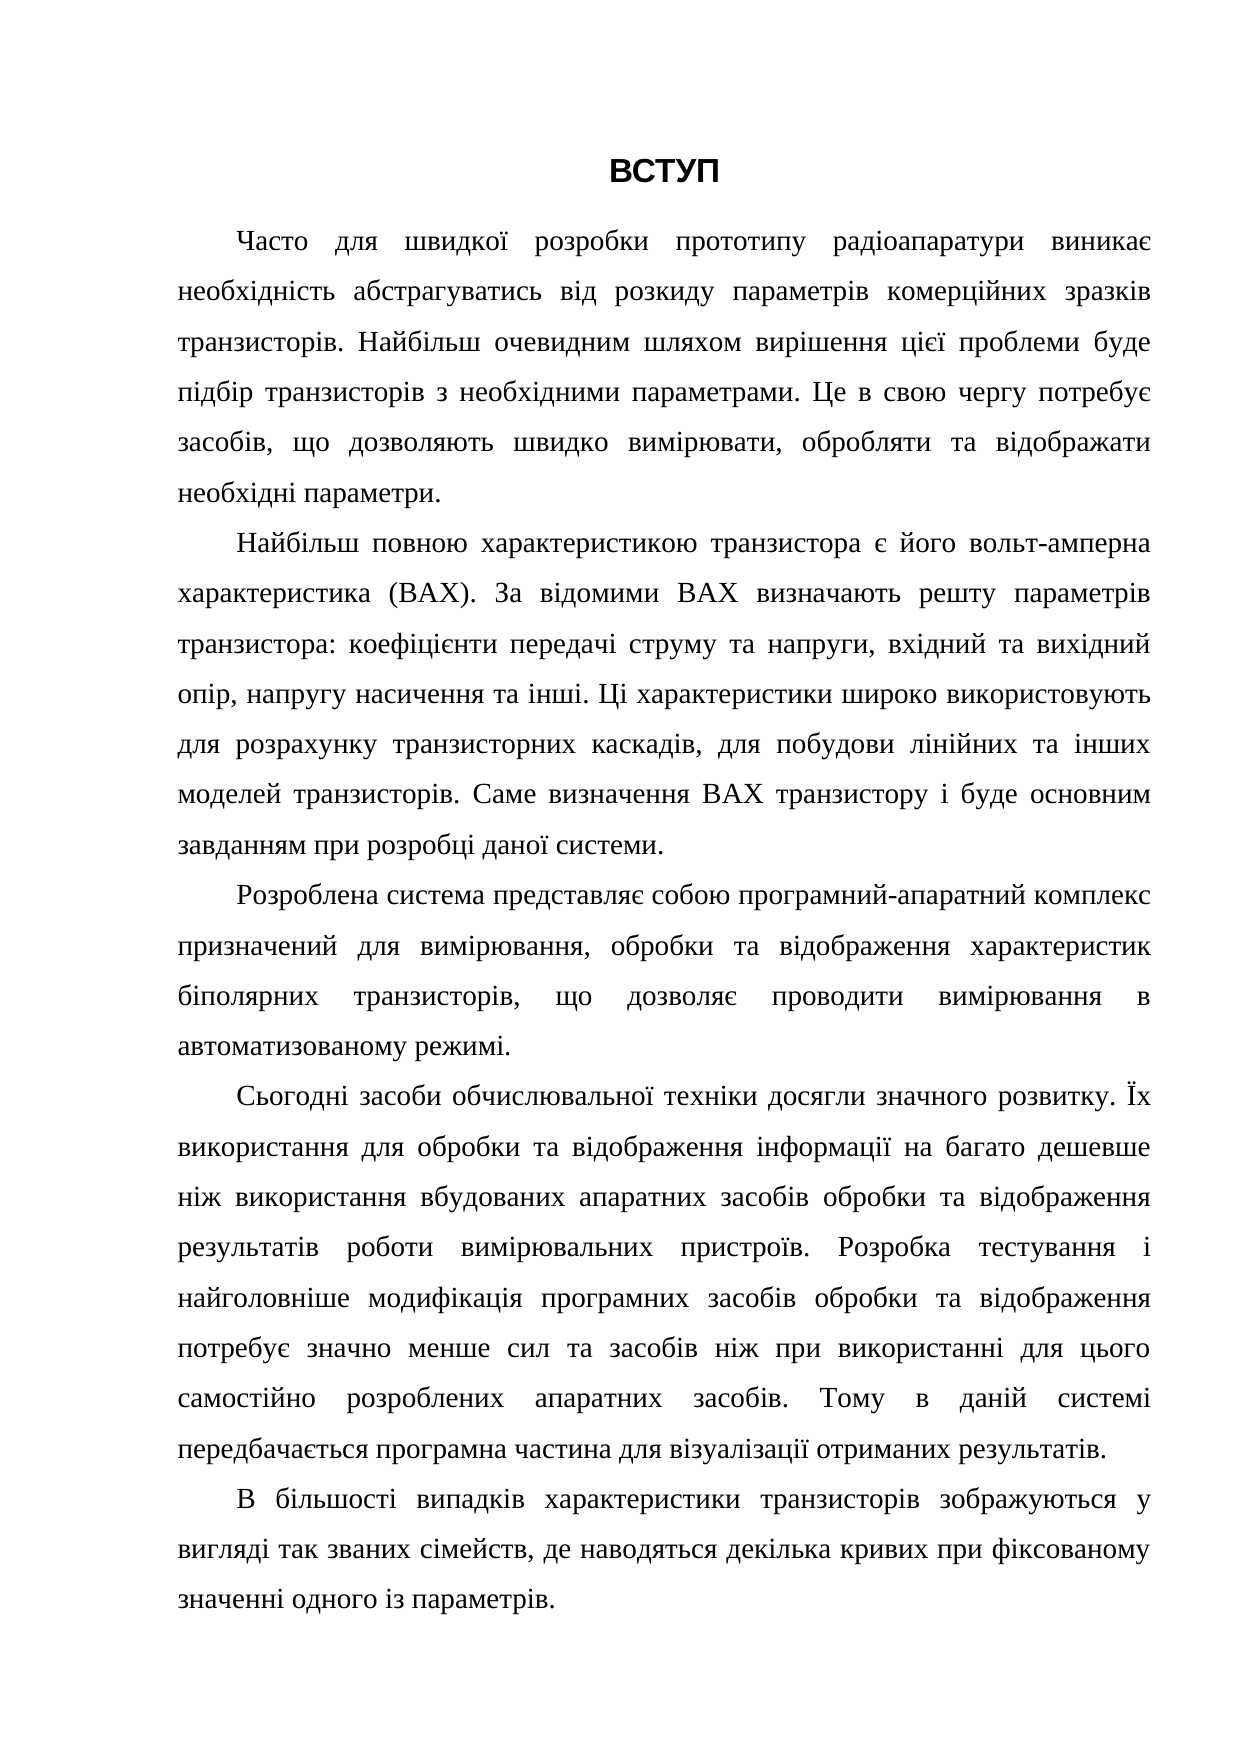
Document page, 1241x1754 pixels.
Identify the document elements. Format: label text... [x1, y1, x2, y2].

text В більшості випадків характеристики транзисторів зображуються у вигляді так званих сімейств, де наводяться декілька кривих при фіксованому значенні одного із параметрів. [177, 1481, 1152, 1615]
text Сьогодні засоби обчислювальної техніки досягли значного розвитку. Їх використання для обробки та відображення інформації на багато дешевше ніж використання вбудованих апаратних засобів обробки та відображення результатів роботи вимірювальних пристроїв. Розробка тестування і найголовніше модифікація програмних засобів обробки та відображення потребує значно менше сил та засобів ніж при використанні для цього самостійно розроблених апаратних засобів. Тому в даній системі передбачається програмна частина для візуалізації отриманих результатів. [177, 1078, 1152, 1464]
text Найбільш повною характеристикою транзистора є його вольт-амперна характеристика (ВАХ). За відомими ВАХ визначають решту параметрів транзистора: коефіцієнти передачі струму та напруги, вхідний та вихідний опір, напругу насичення та інші. Ці характеристики широко використовують для розрахунку транзисторних каскадів, для побудови лінійних та інших моделей транзисторів. Саме визначення ВАХ транзистору і буде основним завданням при розробці даної системи. [177, 525, 1152, 861]
text Розроблена система представляє собою програмний-апаратний комплекс призначений для вимірювання, обробки та відображення характеристик біполярних транзисторів, що дозволяє проводити вимірювання в автоматизованому режимі. [177, 877, 1152, 1062]
text Часто для швидкої розробки прототипу радіоапаратури виникає необхідність абстрагуватись від розкиду параметрів комерційних зразків транзисторів. Найбільш очевидним шляхом вирішення цієї проблеми буде підбір транзисторів з необхідними параметрами. Це в свою чергу потребує засобів, що дозволяють швидко вимірювати, обробляти та відображати необхідні параметри. [177, 223, 1152, 508]
subtitle ВСТУП [177, 151, 1152, 190]
